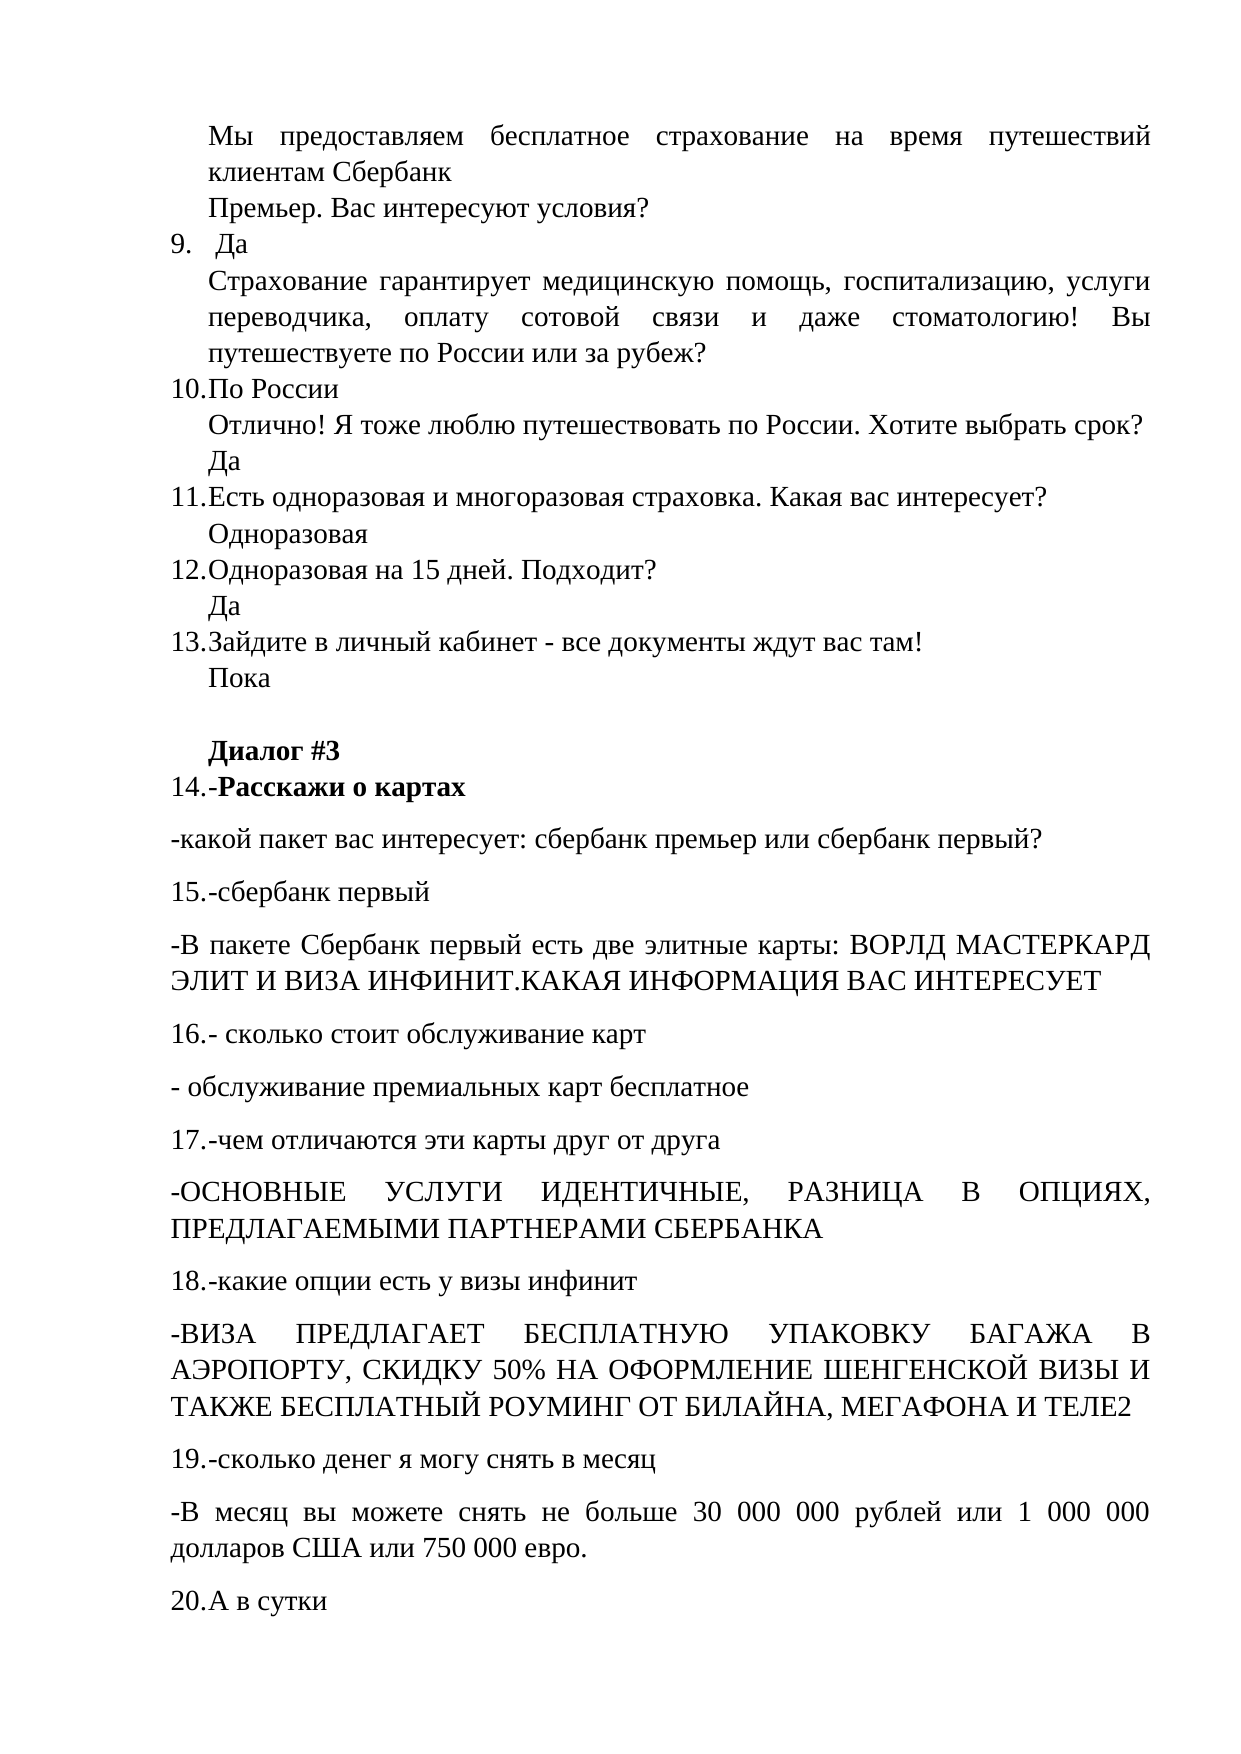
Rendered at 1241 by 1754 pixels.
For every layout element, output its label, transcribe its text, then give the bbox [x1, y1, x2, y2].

list Одноразовая [208, 516, 1152, 549]
list Зайдите в личный кабинет - все документы ждут вас там! [170, 624, 1152, 658]
list А в сутки [170, 1583, 1152, 1617]
text -какой пакет вас интересует: сбербанк премьер или сбербанк первый? [170, 822, 1152, 855]
list -сколько денег я могу снять в месяц [170, 1441, 1152, 1475]
list Одноразовая на 15 дней. Подходит? [170, 552, 1152, 585]
text -ВИЗА ПРЕДЛАГАЕТ БЕСПЛАТНУЮ УПАКОВКУ БАГАЖА В АЭРОПОРТУ, СКИДКУ 50% НА ОФОРМЛЕНИЕ ШЕНГЕНСКОЙ ВИЗЫ И ТАКЖЕ БЕСПЛАТНЫЙ РОУМИНГ ОТ БИЛАЙНА, МЕГАФОНА И ТЕЛЕ2 [170, 1316, 1152, 1422]
list Да [170, 227, 1152, 260]
text -ОСНОВНЫЕ УСЛУГИ ИДЕНТИЧНЫЕ, РАЗНИЦА В ОПЦИЯХ, ПРЕДЛАГАЕМЫМИ ПАРТНЕРАМИ СБЕРБАНКА [170, 1174, 1152, 1244]
list - сколько стоит обслуживание карт [170, 1016, 1152, 1050]
list -чем отличаются эти карты друг от друга [170, 1122, 1152, 1155]
list Да [208, 588, 1152, 622]
list Есть одноразовая и многоразовая страховка. Какая вас интересует? [170, 479, 1152, 513]
text - обслуживание премиальных карт бесплатное [170, 1069, 1152, 1102]
list Отлично! Я тоже люблю путешествовать по России. Хотите выбрать срок? [208, 407, 1152, 441]
list -сбербанк первый [170, 874, 1152, 908]
list По России [170, 371, 1152, 405]
list Да [208, 443, 1152, 477]
list -Расскажи о картах [170, 769, 1152, 802]
list Диалог #3 [208, 733, 1152, 766]
list Премьер. Вас интересуют условия? [208, 190, 1152, 224]
list Пока [208, 660, 1152, 694]
text -В месяц вы можете снять не больше 30 000 000 рублей или 1 000 000 долларов США или 750 000 евро. [170, 1494, 1152, 1564]
list -какие опции есть у визы инфинит [170, 1263, 1152, 1297]
text -В пакете Сбербанк первый есть две элитные карты: ВОРЛД МАСТЕРКАРД ЭЛИТ И ВИЗА ИНФИНИТ.КАКАЯ ИНФОРМАЦИЯ ВАС ИНТЕРЕСУЕТ [170, 927, 1152, 997]
list Страхование гарантирует медицинскую помощь, госпитализацию, услуги переводчика, оплату сотовой связи и даже стоматологию! Вы путешествуете по России или за рубеж? [208, 263, 1152, 368]
list Мы предоставляем бесплатное страхование на время путешествий клиентам Сбербанк [208, 118, 1152, 188]
